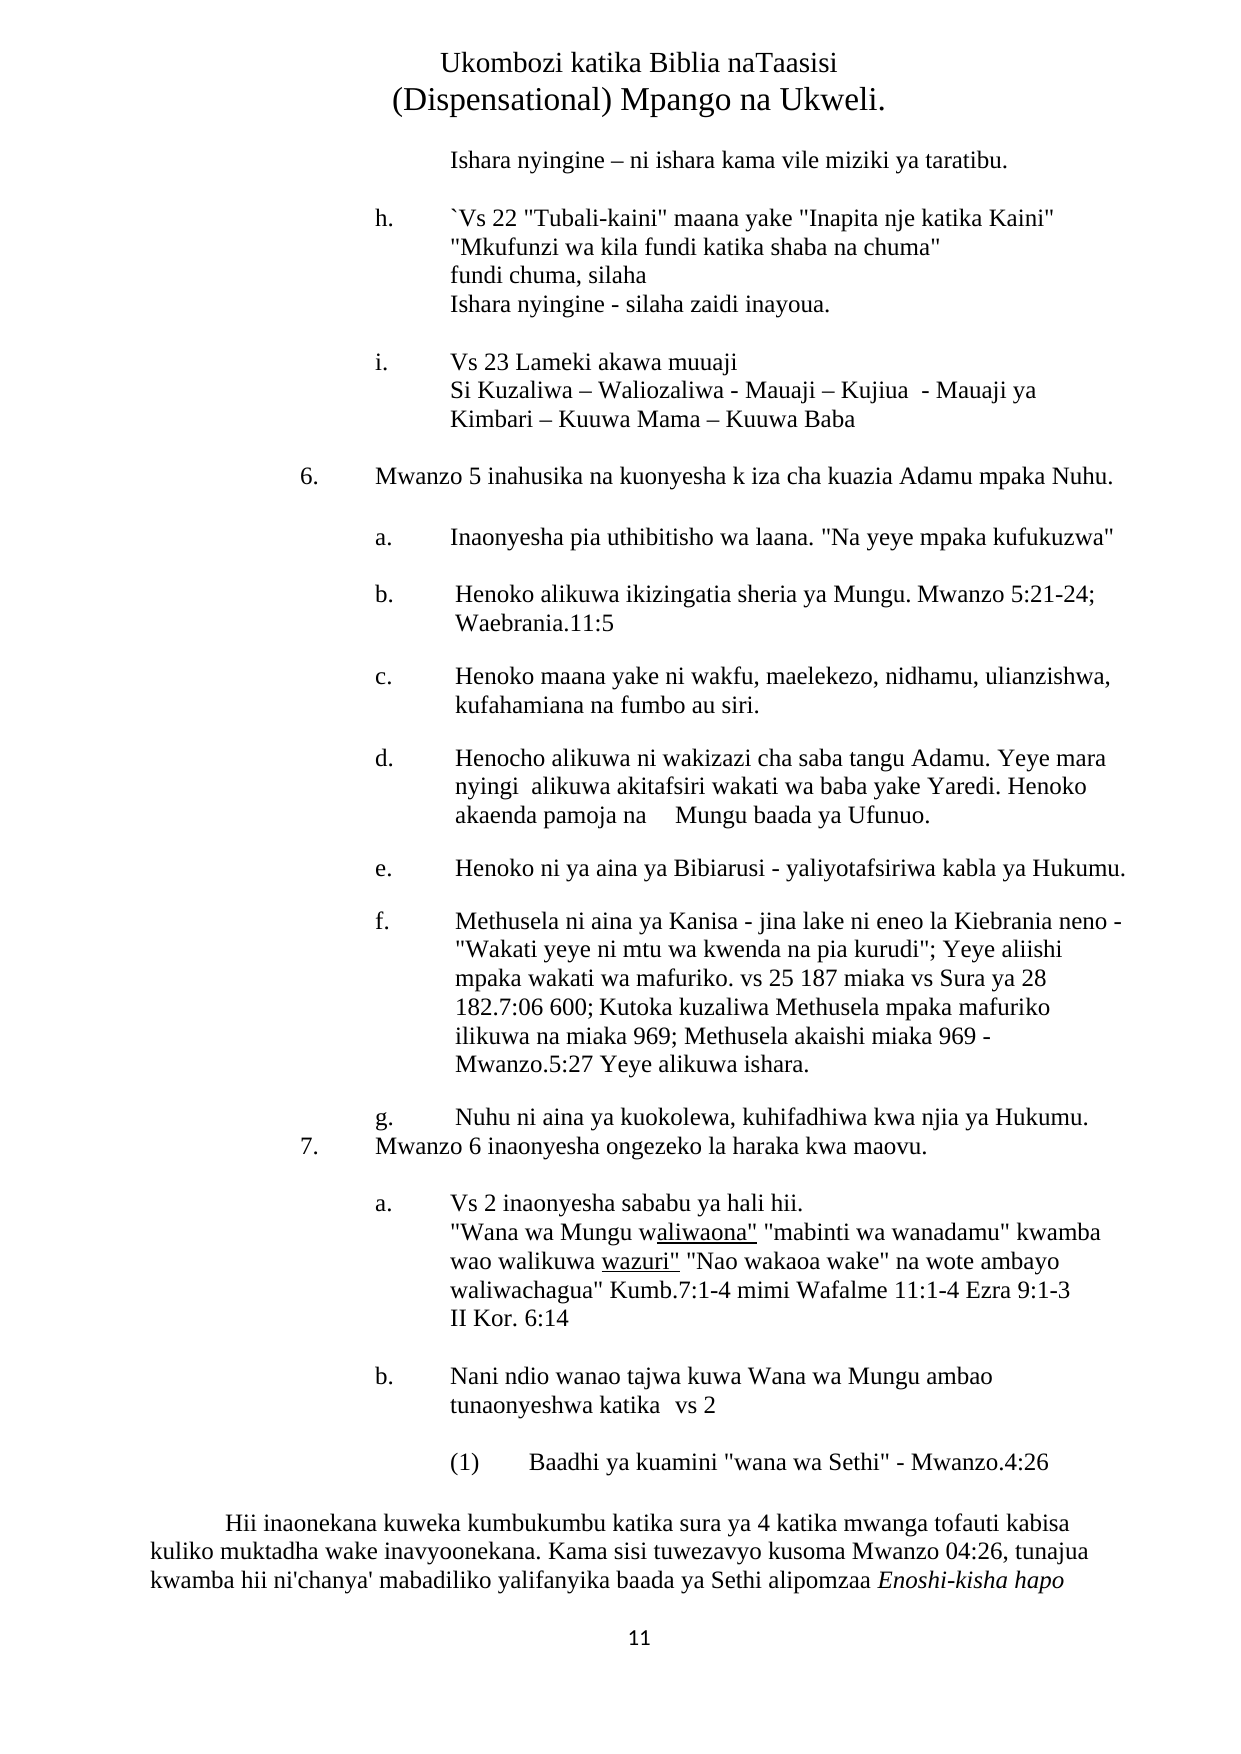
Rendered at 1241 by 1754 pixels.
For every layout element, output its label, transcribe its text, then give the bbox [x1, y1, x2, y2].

text Si Kuzaliwa – Waliozaliwa - Mauaji – Kujiua - Mauaji ya Kimbari – Kuuwa Mama – Kuuwa Baba [150, 375, 1128, 433]
text a. Inaonyesha pia uthibitisho wa laana. "Na yeye mpaka kufukuzwa" [375, 522, 1128, 551]
list d. Henocho alikuwa ni wakizazi cha saba tangu Adamu. Yeye mara nyingi alikuwa akitafsiri wakati wa baba yake Yaredi. Henoko akaenda pamoja na Mungu baada ya Ufunuo. [375, 743, 1128, 829]
text 7. Mwanzo 6 inaonyesha ongezeko la haraka kwa maovu. [150, 1131, 1128, 1160]
text Ishara nyingine - silaha zaidi inayoua. [150, 289, 1128, 318]
text II Kor. 6:14 [150, 1303, 1128, 1332]
text Ishara nyingine – ni ishara kama vile miziki ya taratibu. [150, 145, 1128, 174]
text 6. Mwanzo 5 inahusika na kuonyesha k iza cha kuazia Adamu mpaka Nuhu. [150, 461, 1128, 489]
text h. `Vs 22 "Tubali-kaini" maana yake "Inapita nje katika Kaini" [375, 203, 1128, 232]
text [150, 1508, 1128, 1594]
text "Wana wa Mungu waliwaona" "mabinti wa wanadamu" kwamba wao walikuwa wazuri" "Nao wakaoa wake" na wote ambayo waliwachagua" Kumb.7:1-4 mimi Wafalme 11:1-4 Ezra 9:1-3 [450, 1217, 1128, 1303]
text (1) Baadhi ya kuamini "wana wa Sethi" - Mwanzo.4:26 [150, 1447, 1128, 1475]
list g. Nuhu ni aina ya kuokolewa, kuhifadhiwa kwa njia ya Hukumu. [375, 1102, 1128, 1131]
text i. Vs 23 Lameki akawa muuaji [375, 347, 1128, 375]
list b. Henoko alikuwa ikizingatia sheria ya Mungu. Mwanzo 5:21-24; Waebrania.11:5 [375, 579, 1128, 637]
text b. Nani ndio wanao tajwa kuwa Wana wa Mungu ambao tunaonyeshwa katika vs 2 [375, 1361, 1128, 1418]
list f. Methusela ni aina ya Kanisa - jina lake ni eneo la Kiebrania neno - "Wakati yeye ni mtu wa kwenda na pia kurudi"; Yeye aliishi mpaka wakati wa mafuriko. vs 25 187 miaka vs Sura ya 28 182.7:06 600; Kutoka kuzaliwa Methusela mpaka mafuriko ilikuwa na miaka 969; Methusela akaishi miaka 969 - Mwanzo.5:27 Yeye alikuwa ishara. [375, 906, 1128, 1078]
list c. Henoko maana yake ni wakfu, maelekezo, nidhamu, ulianzishwa, kufahamiana na fumbo au siri. [375, 661, 1128, 718]
list e. Henoko ni ya aina ya Bibiarusi - yaliyotafsiriwa kabla ya Hukumu. [375, 853, 1128, 882]
text a. Vs 2 inaonyesha sababu ya hali hii. [375, 1188, 1128, 1217]
text "Mkufunzi wa kila fundi katika shaba na chuma" [150, 232, 1128, 260]
text fundi chuma, silaha [150, 260, 1128, 289]
